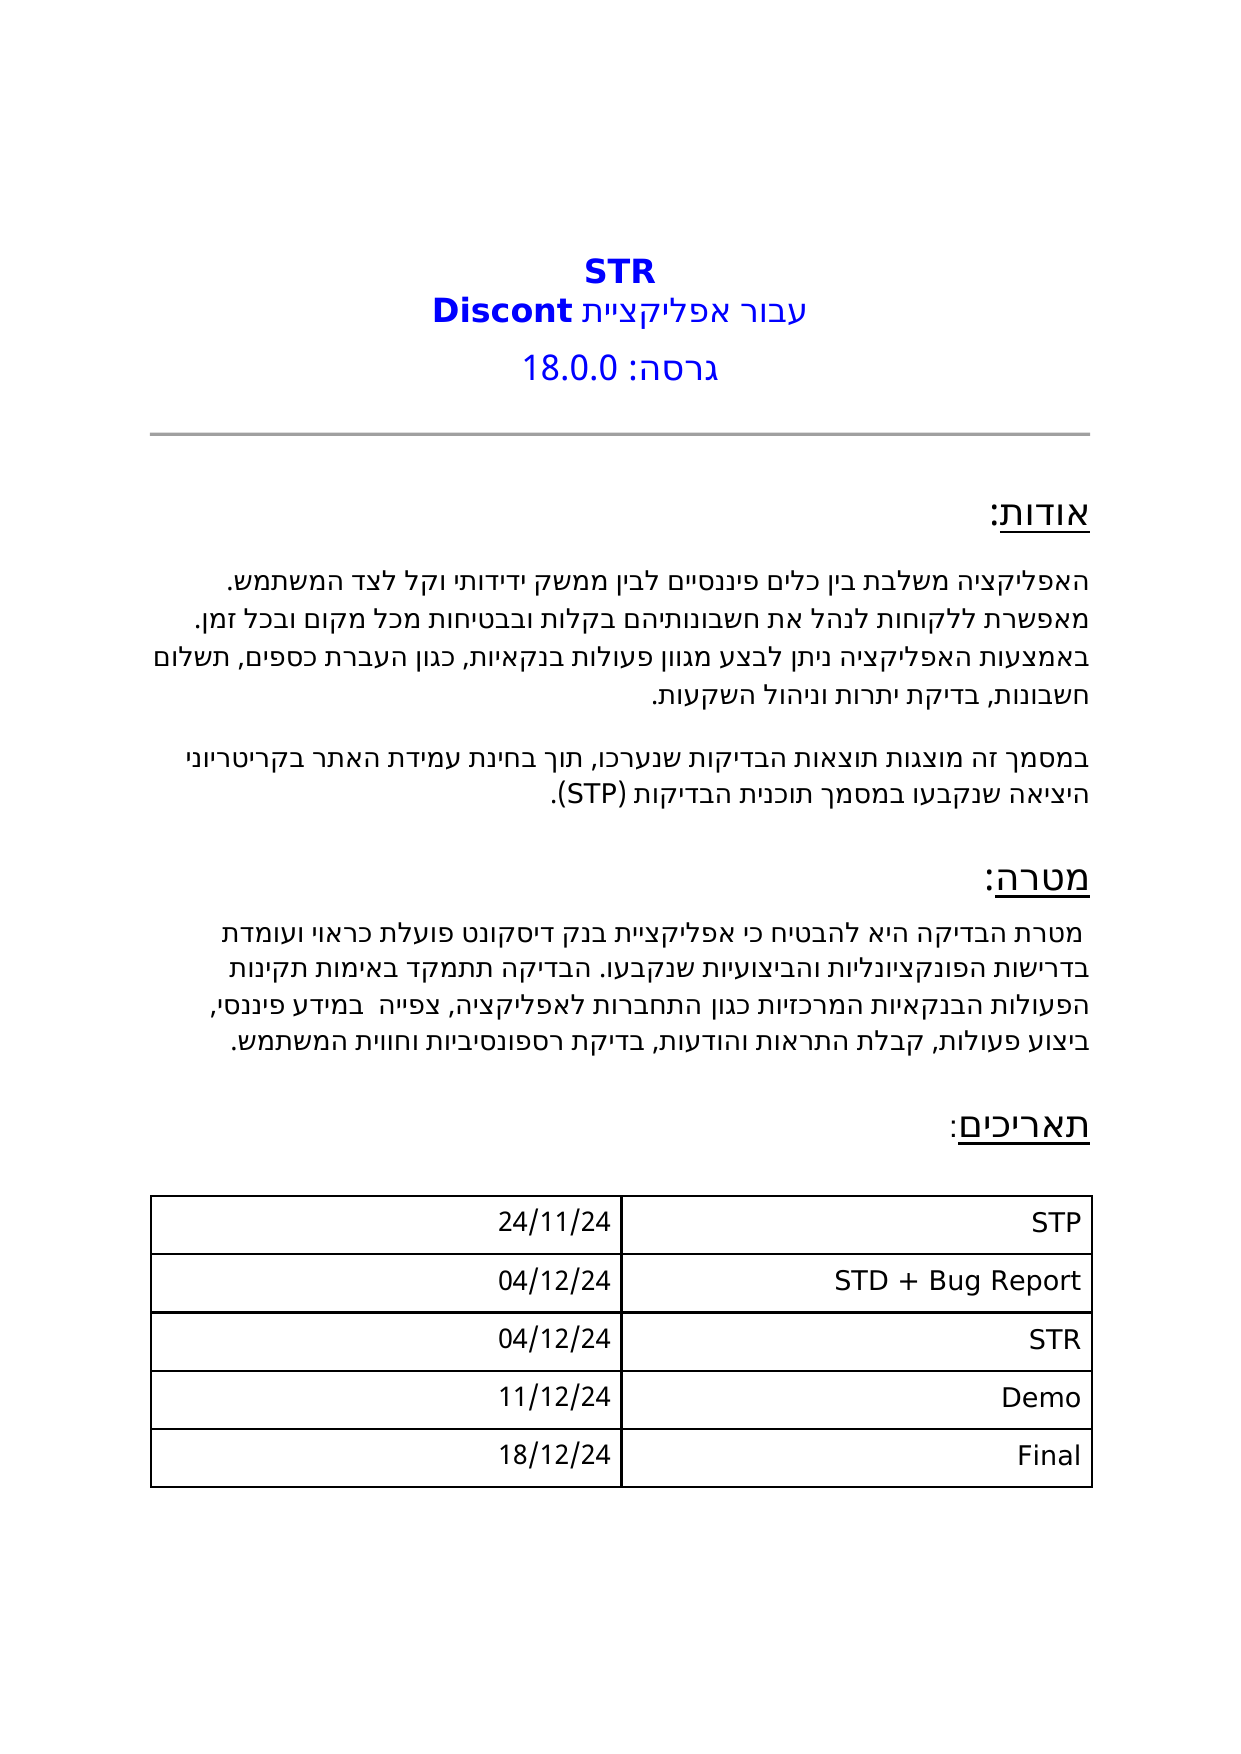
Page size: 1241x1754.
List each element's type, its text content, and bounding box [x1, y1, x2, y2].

table_cell STR [623, 1314, 1091, 1370]
subtitle מטרה: [150, 856, 1090, 905]
text גרסה: 18.0.0 [150, 348, 1090, 432]
text האפליקציה משלבת בין כלים פיננסיים לבין ממשק ידידותי וקל לצד המשתמש. מאפשרת ללקוחות לנהל את חשבונותיהם בקלות ובבטיחות מכל מקום ובכל זמן. באמצעות האפליקציה ניתן לבצע מגוון פעולות בנקאיות, כגון העברת כספים, תשלום חשבונות, בדיקת יתרות וניהול השקעות. [150, 566, 1090, 716]
table_cell 04/12/24 [152, 1255, 620, 1311]
table_cell 11/12/24 [152, 1372, 620, 1428]
subtitle אודות: [150, 492, 1090, 541]
table_cell 04/12/24 [152, 1314, 620, 1370]
table_cell Demo [623, 1372, 1091, 1428]
table_cell STD + Bug Report [623, 1255, 1091, 1311]
table_header STP [623, 1197, 1091, 1253]
text במסמך זה מוצגות תוצאות הבדיקות שנערכו, תוך בחינת עמידת האתר בקריטריוני היציאה שנקבעו במסמך תוכנית הבדיקות (STP). [150, 743, 1090, 815]
table_cell Final [623, 1430, 1091, 1486]
subtitle תאריכים: [150, 1103, 1090, 1152]
subtitle STR עבור אפליקציית Discont [150, 252, 1090, 336]
table_cell 18/12/24 [152, 1430, 620, 1486]
table_header 24/11/24 [152, 1197, 620, 1253]
text מטרת הבדיקה היא להבטיח כי אפליקציית בנק דיסקונט פועלת כראוי ועומדת בדרישות הפונקציונליות והביצועיות שנקבעו. הבדיקה תתמקד באימות תקינות הפעולות הבנקאיות המרכזיות כגון התחברות לאפליקציה, צפייה במידע פיננסי, ביצוע פעולות, קבלת התראות והודעות, בדיקת רספונסיביות וחווית המשתמש. [150, 918, 1090, 1062]
